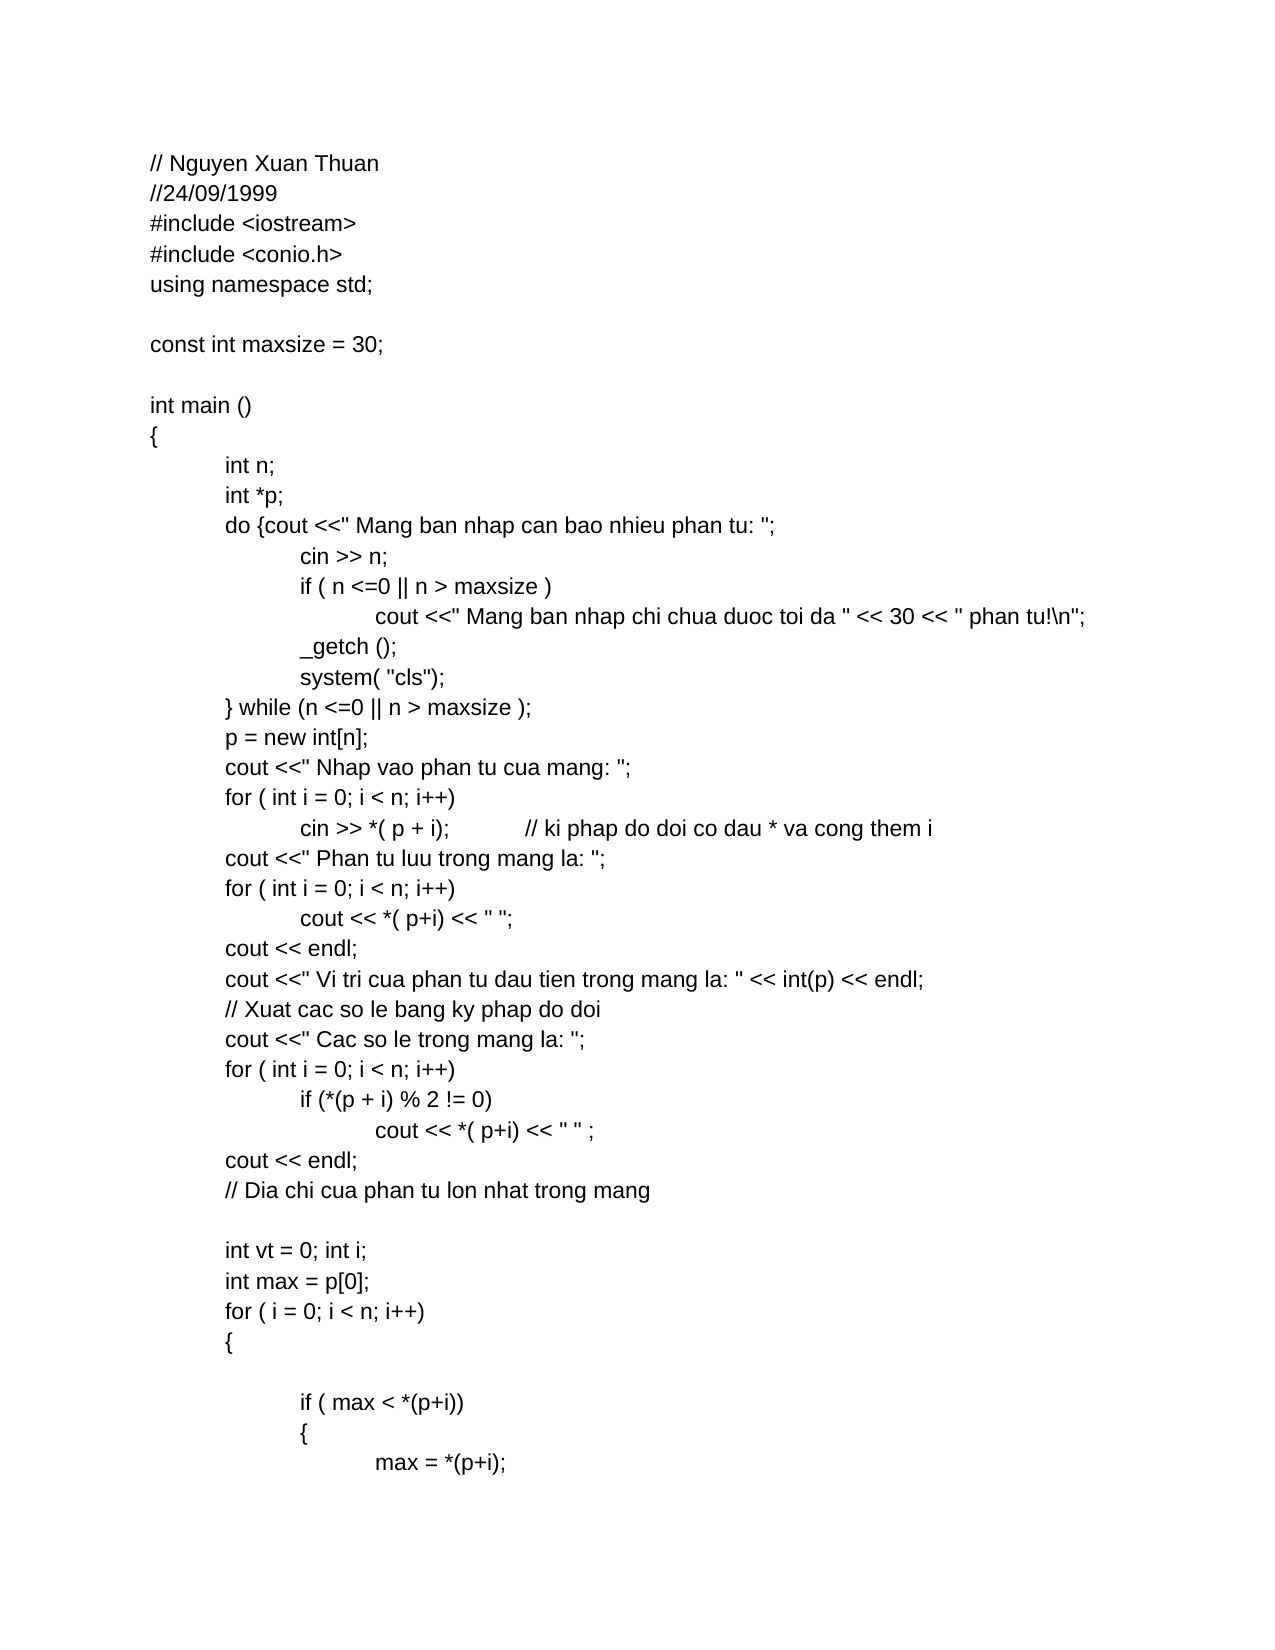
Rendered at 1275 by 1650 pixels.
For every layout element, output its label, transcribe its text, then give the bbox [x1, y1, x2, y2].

text } while (n <=0 || n > maxsize ); [150, 694, 1125, 720]
text { [150, 1419, 1125, 1445]
text for ( i = 0; i < n; i++) [150, 1298, 1125, 1324]
text #include <conio.h> [150, 241, 1125, 267]
text const int maxsize = 30; [150, 331, 1125, 358]
text // Nguyen Xuan Thuan [150, 150, 1125, 176]
text int main () [150, 392, 1125, 418]
text //24/09/1999 [150, 180, 1125, 207]
text cout << endl; [150, 935, 1125, 962]
text max = *(p+i); [150, 1449, 1125, 1475]
text // Xuat cac so le bang ky phap do doi [150, 996, 1125, 1022]
text cout <<" Mang ban nhap chi chua duoc toi da " << 30 << " phan tu!\n"; [150, 603, 1125, 629]
text for ( int i = 0; i < n; i++) [150, 875, 1125, 901]
text cin >> n; [150, 543, 1125, 569]
text cout << *( p+i) << " "; [150, 905, 1125, 932]
text cin >> *( p + i); // ki phap do doi co dau * va cong them i [150, 814, 1125, 841]
text // Dia chi cua phan tu lon nhat trong mang [150, 1177, 1125, 1203]
text int n; [150, 452, 1125, 478]
text do {cout <<" Mang ban nhap can bao nhieu phan tu: "; [150, 512, 1125, 539]
text cout << endl; [150, 1147, 1125, 1173]
text int vt = 0; int i; [150, 1237, 1125, 1264]
text for ( int i = 0; i < n; i++) [150, 1056, 1125, 1083]
text int max = p[0]; [150, 1268, 1125, 1294]
text if ( max < *(p+i)) [150, 1388, 1125, 1415]
text cout <<" Vi tri cua phan tu dau tien trong mang la: " << int(p) << endl; [150, 966, 1125, 992]
text for ( int i = 0; i < n; i++) [150, 784, 1125, 811]
text cout <<" Cac so le trong mang la: "; [150, 1026, 1125, 1052]
text cout <<" Nhap vao phan tu cua mang: "; [150, 754, 1125, 781]
text { [150, 422, 1125, 448]
text system( "cls"); [150, 663, 1125, 690]
text cout <<" Phan tu luu trong mang la: "; [150, 845, 1125, 871]
text _getch (); [150, 633, 1125, 660]
text cout << *( p+i) << " " ; [150, 1117, 1125, 1143]
text if (*(p + i) % 2 != 0) [150, 1086, 1125, 1113]
text using namespace std; [150, 271, 1125, 297]
text p = new int[n]; [150, 724, 1125, 750]
text { [150, 1328, 1125, 1354]
text int *p; [150, 482, 1125, 509]
text #include <iostream> [150, 210, 1125, 237]
text if ( n <=0 || n > maxsize ) [150, 573, 1125, 599]
